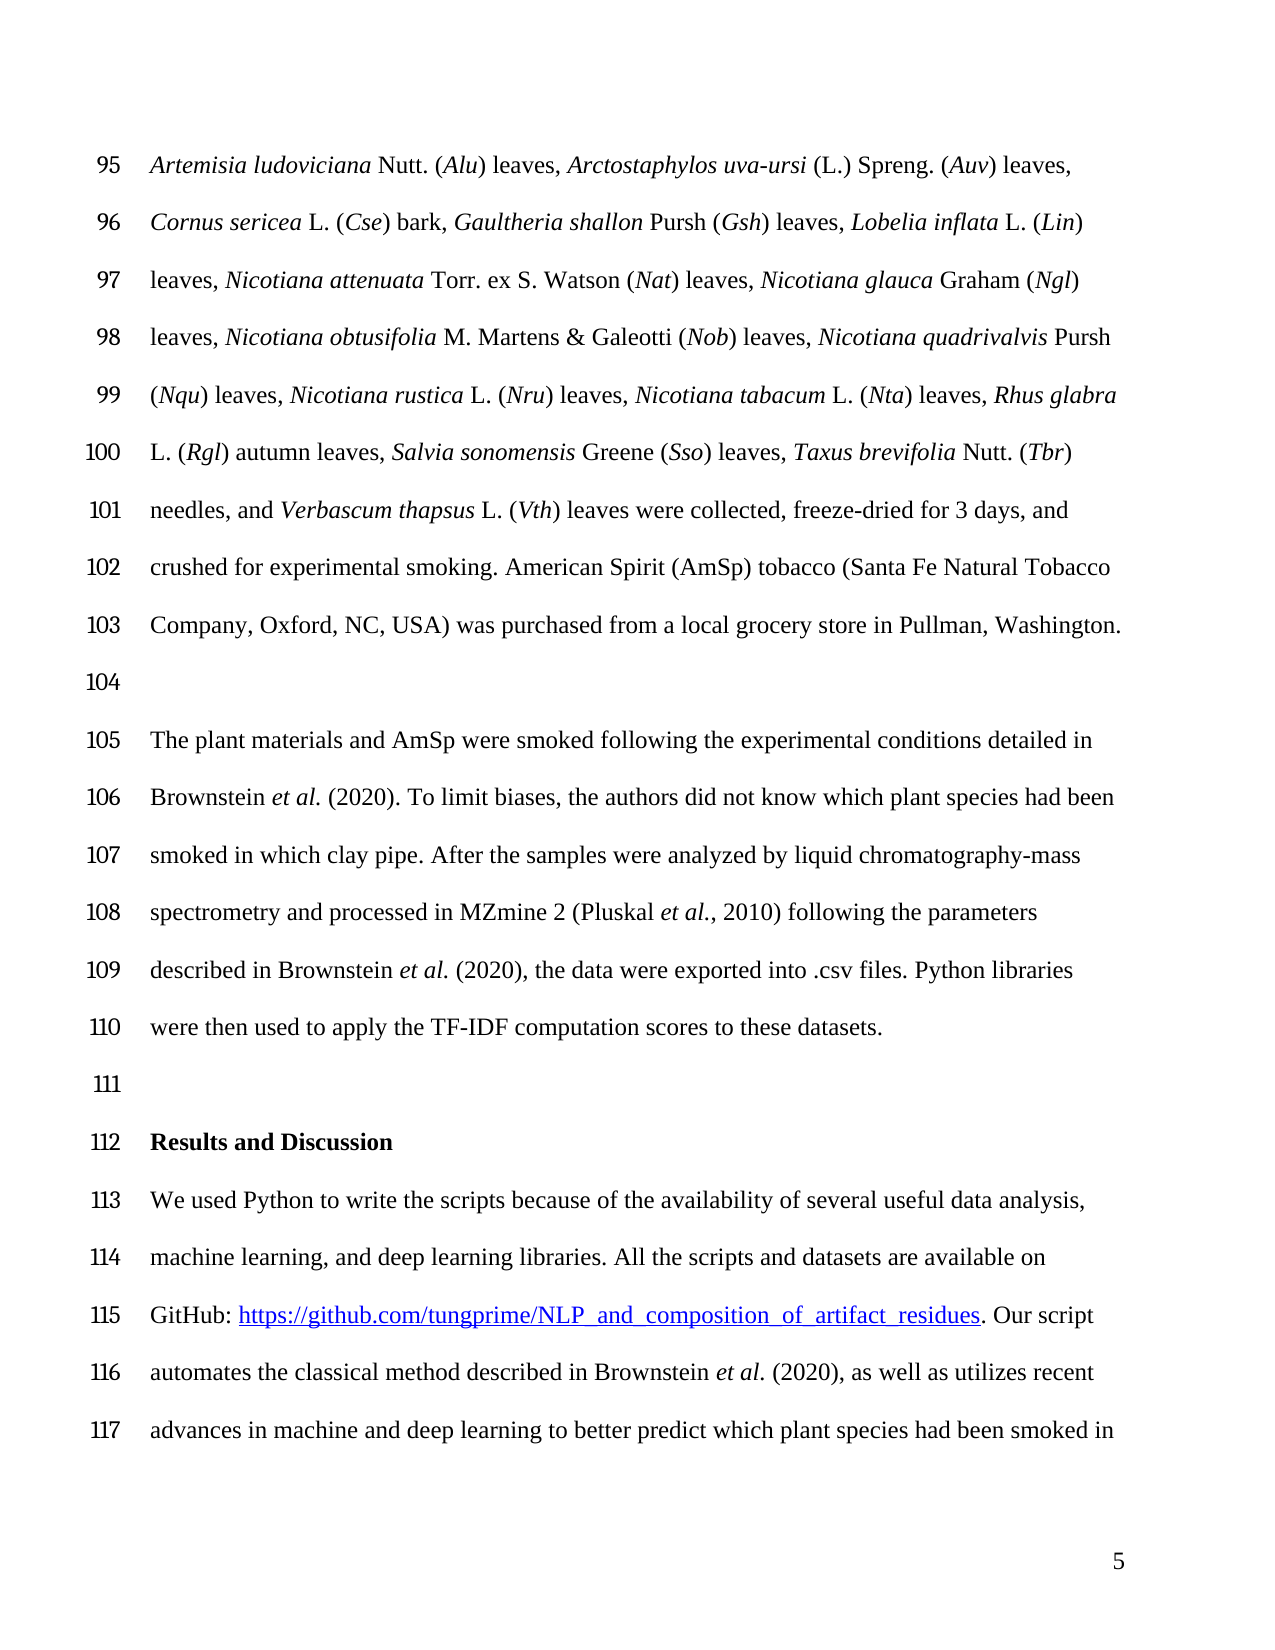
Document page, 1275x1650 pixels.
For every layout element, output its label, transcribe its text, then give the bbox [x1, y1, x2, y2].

text The plant materials and AmSp were smoked following the experimental conditions detailed in Brownstein et al. (2020). To limit biases, the authors did not know which plant species had been smoked in which clay pipe. After the samples were analyzed by liquid chromatography-mass spectrometry and processed in MZmine 2 (Pluskal et al., 2010) following the parameters described in Brownstein et al. (2020), the data were exported into .csv files. Python libraries were then used to apply the TF-IDF computation scores to these datasets. [150, 725, 1125, 1041]
text Artemisia ludoviciana Nutt. (Alu) leaves, Arctostaphylos uva-ursi (L.) Spreng. (Auv) leaves, Cornus sericea L. (Cse) bark, Gaultheria shallon Pursh (Gsh) leaves, Lobelia inflata L. (Lin) leaves, Nicotiana attenuata Torr. ex S. Watson (Nat) leaves, Nicotiana glauca Graham (Ngl) leaves, Nicotiana obtusifolia M. Martens & Galeotti (Nob) leaves, Nicotiana quadrivalvis Pursh (Nqu) leaves, Nicotiana rustica L. (Nru) leaves, Nicotiana tabacum L. (Nta) leaves, Rhus glabra L. (Rgl) autumn leaves, Salvia sonomensis Greene (Sso) leaves, Taxus brevifolia Nutt. (Tbr) needles, and Verbascum thapsus L. (Vth) leaves were collected, freeze-dried for 3 days, and crushed for experimental smoking. American Spirit (AmSp) tobacco (Santa Fe Natural Tobacco Company, Oxford, NC, USA) was purchased from a local grocery store in Pullman, Washington. [150, 150, 1125, 639]
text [150, 1185, 1125, 1444]
text Results and Discussion [150, 1127, 1125, 1156]
